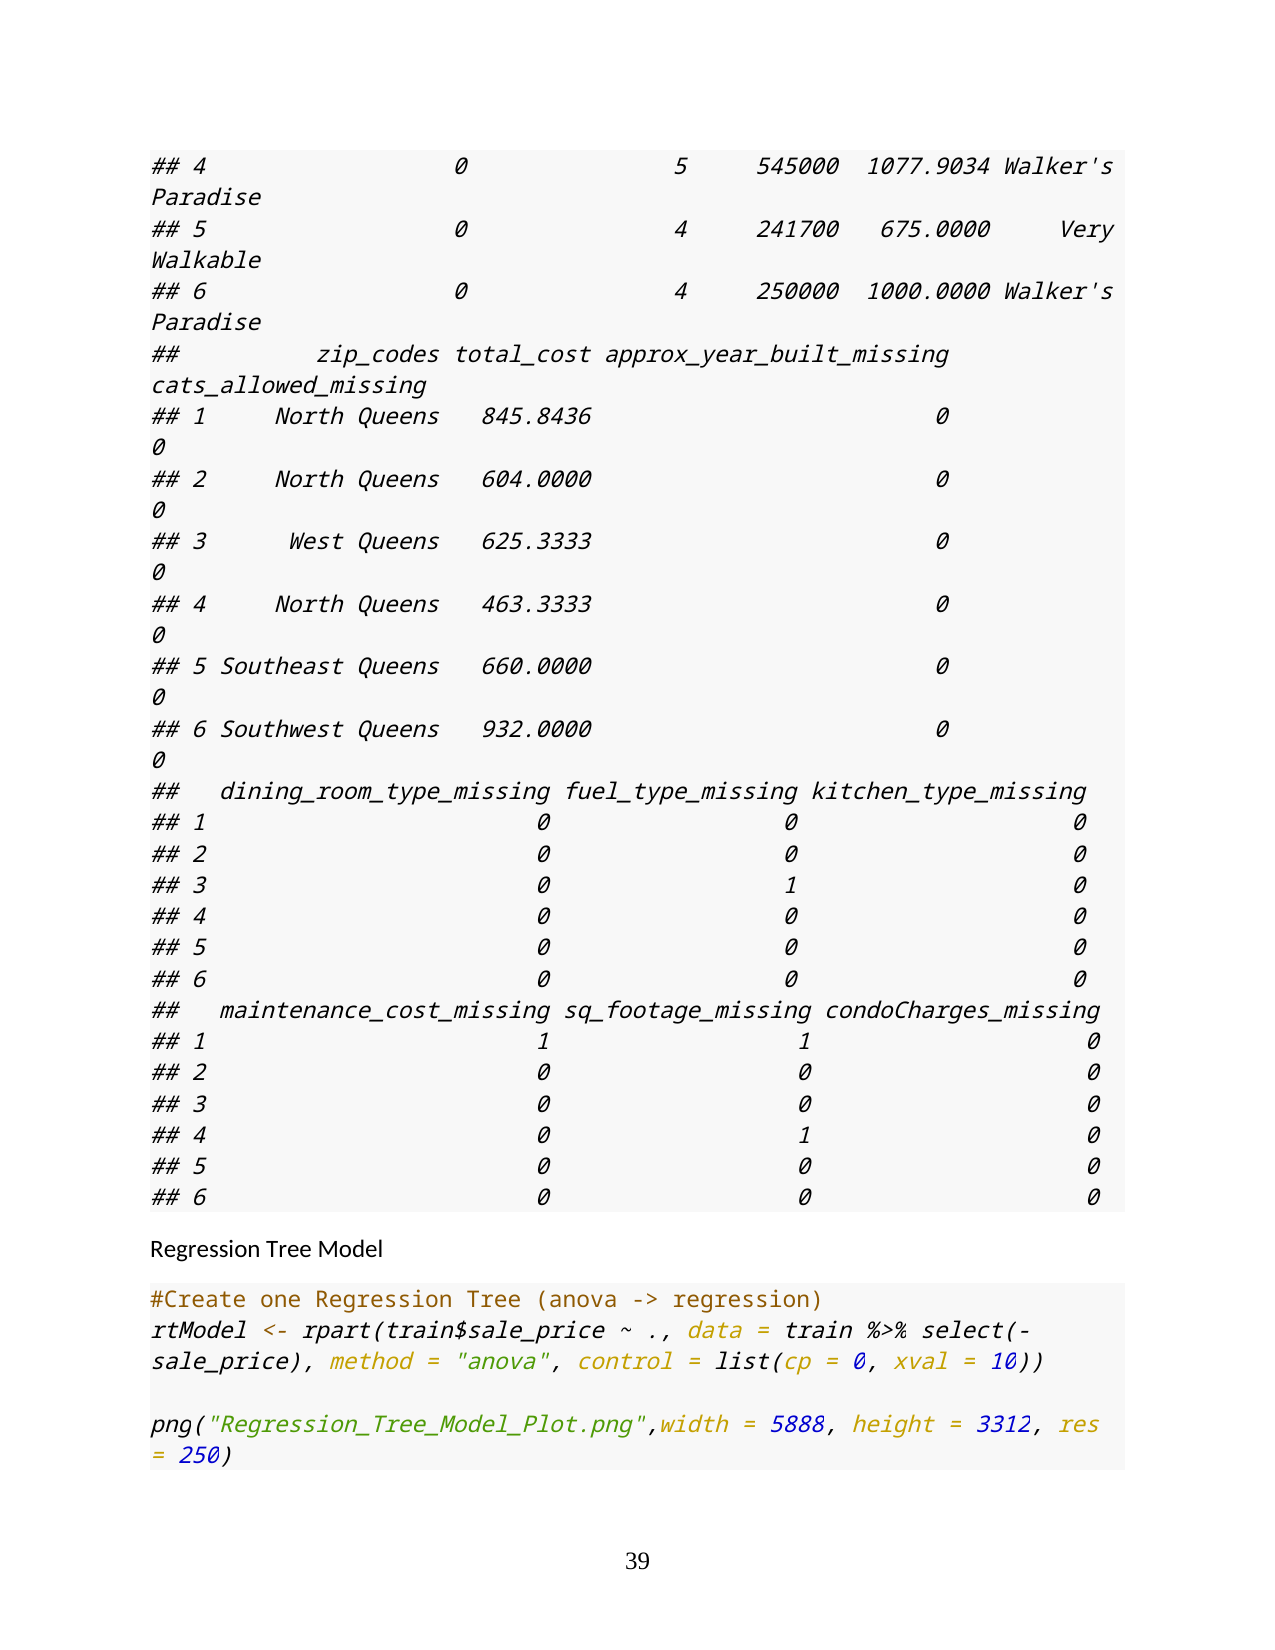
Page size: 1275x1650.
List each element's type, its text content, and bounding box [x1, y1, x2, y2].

text Regression Tree Model [150, 1233, 1125, 1264]
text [150, 150, 1125, 1212]
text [150, 1283, 1125, 1470]
